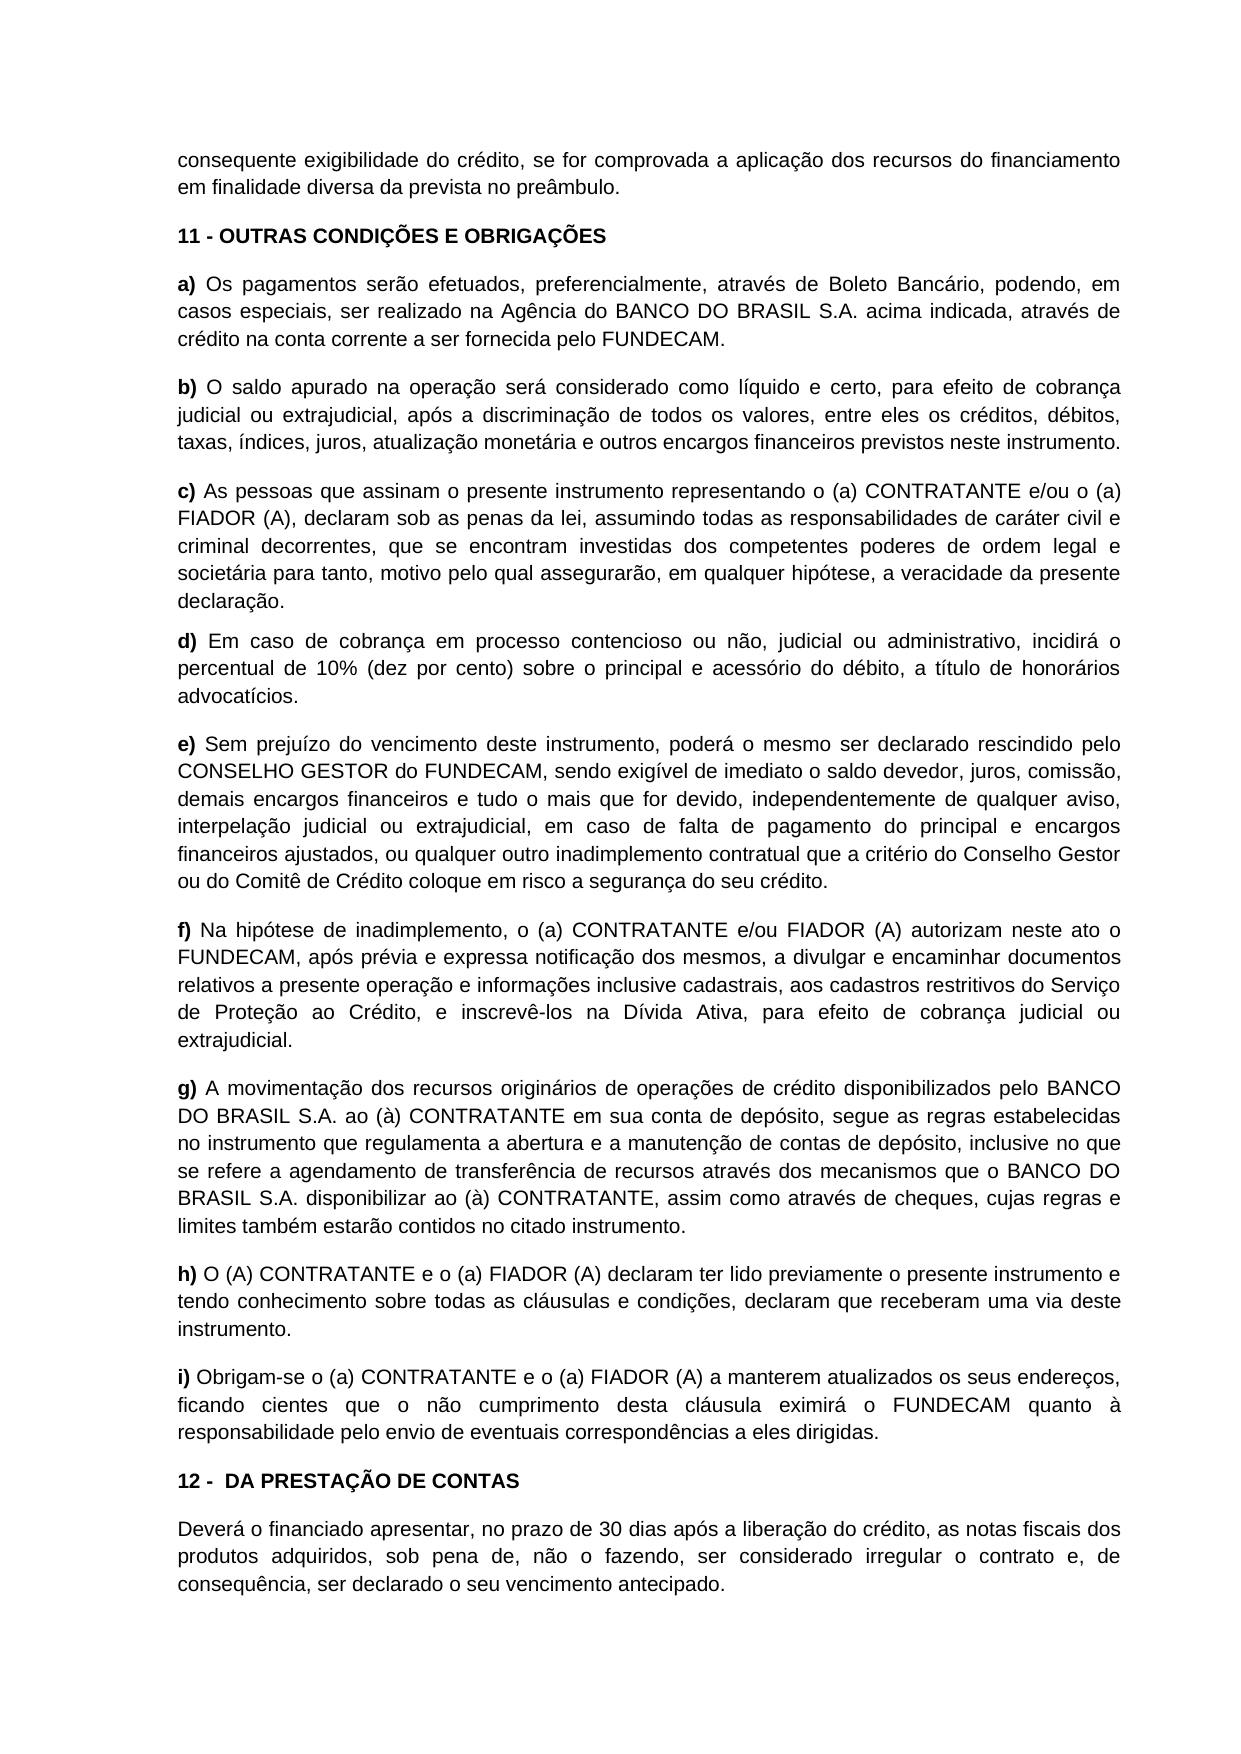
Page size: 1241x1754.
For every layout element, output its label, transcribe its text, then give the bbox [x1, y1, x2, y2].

text 11 - OUTRAS CONDIÇÕES E OBRIGAÇÕES [177, 223, 1122, 247]
text 12 - DA PRESTAÇÃO DE CONTAS [177, 1468, 1122, 1492]
text c) As pessoas que assinam o presente instrumento representando o (a) CONTRATANTE e/ou o (a) FIADOR (A), declaram sob as penas da lei, assumindo todas as responsabilidades de caráter civil e criminal decorrentes, que se encontram investidas dos competentes poderes de ordem legal e societária para tanto, motivo pelo qual assegurarão, em qualquer hipótese, a veracidade da presente declaração. [177, 478, 1122, 612]
text b) O saldo apurado na operação será considerado como líquido e certo, para efeito de cobrança judicial ou extrajudicial, após a discriminação de todos os valores, entre eles os créditos, débitos, taxas, índices, juros, atualização monetária e outros encargos financeiros previstos neste instrumento. [177, 375, 1122, 454]
text e) Sem prejuízo do vencimento deste instrumento, poderá o mesmo ser declarado rescindido pelo CONSELHO GESTOR do FUNDECAM, sendo exigível de imediato o saldo devedor, juros, comissão, demais encargos financeiros e tudo o mais que for devido, independentemente de qualquer aviso, interpelação judicial ou extrajudicial, em caso de falta de pagamento do principal e encargos financeiros ajustados, ou qualquer outro inadimplemento contratual que a critério do Conselho Gestor ou do Comitê de Crédito coloque em risco a segurança do seu crédito. [177, 732, 1122, 893]
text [177, 148, 1122, 199]
text a) Os pagamentos serão efetuados, preferencialmente, através de Boleto Bancário, podendo, em casos especiais, ser realizado na Agência do BANCO DO BRASIL S.A. acima indicada, através de crédito na conta corrente a ser fornecida pelo FUNDECAM. [177, 272, 1122, 351]
text d) Em caso de cobrança em processo contencioso ou não, judicial ou administrativo, incidirá o percentual de 10% (dez por cento) sobre o principal e acessório do débito, a título de honorários advocatícios. [177, 628, 1122, 707]
text i) Obrigam-se o (a) CONTRATANTE e o (a) FIADOR (A) a manterem atualizados os seus endereços, ficando cientes que o não cumprimento desta cláusula eximirá o FUNDECAM quanto à responsabilidade pelo envio de eventuais correspondências a eles dirigidas. [177, 1365, 1122, 1444]
text h) O (A) CONTRATANTE e o (a) FIADOR (A) declaram ter lido previamente o presente instrumento e tendo conhecimento sobre todas as cláusulas e condições, declaram que receberam uma via deste instrumento. [177, 1262, 1122, 1341]
text f) Na hipótese de inadimplemento, o (a) CONTRATANTE e/ou FIADOR (A) autorizam neste ato o FUNDECAM, após prévia e expressa notificação dos mesmos, a divulgar e encaminhar documentos relativos a presente operação e informações inclusive cadastrais, aos cadastros restritivos do Serviço de Proteção ao Crédito, e inscrevê-los na Dívida Ativa, para efeito de cobrança judicial ou extrajudicial. [177, 918, 1122, 1052]
text g) A movimentação dos recursos originários de operações de crédito disponibilizados pelo BANCO DO BRASIL S.A. ao (à) CONTRATANTE em sua conta de depósito, segue as regras estabelecidas no instrumento que regulamenta a abertura e a manutenção de contas de depósito, inclusive no que se refere a agendamento de transferência de recursos através dos mecanismos que o BANCO DO BRASIL S.A. disponibilizar ao (à) CONTRATANTE, assim como através de cheques, cujas regras e limites também estarão contidos no citado instrumento. [177, 1076, 1122, 1237]
text Deverá o financiado apresentar, no prazo de 30 dias após a liberação do crédito, as notas fiscais dos produtos adquiridos, sob pena de, não o fazendo, ser considerado irregular o contrato e, de consequência, ser declarado o seu vencimento antecipado. [177, 1517, 1122, 1596]
